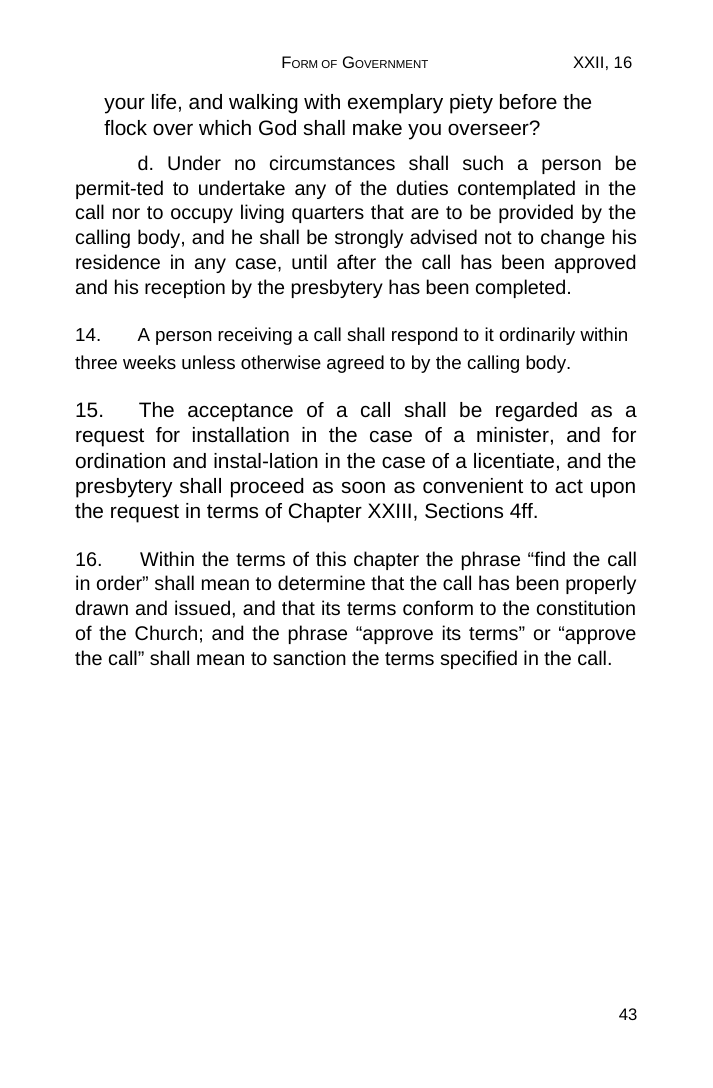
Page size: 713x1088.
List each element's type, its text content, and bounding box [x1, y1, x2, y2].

text FORM OF GOVERNMENT XXII, 16 [281, 53, 637, 72]
text 43 [619, 1005, 637, 1024]
list The acceptance of a call shall be regarded as a request for installation in the case of a minister, and for ordination and instal-lation in the case of a licentiate, and the presbytery shall proceed as soon as convenient to act upon the request in terms of Chapter XXIII, Sections 4ff. [75, 398, 637, 523]
text your life, and walking with exemplary piety before the flock over which God shall make you overseer? [104, 90, 637, 139]
list Within the terms of this chapter the phrase “find the call in order” shall mean to determine that the call has been properly drawn and issued, and that its terms conform to the constitution of the Church; and the phrase “approve its terms” or “approve the call” shall mean to sanction the terms specified in the call. [75, 547, 637, 670]
text d. Under no circumstances shall such a person be permit-ted to undertake any of the duties contemplated in the call nor to occupy living quarters that are to be provided by the calling body, and he shall be strongly advised not to change his residence in any case, until after the call has been approved and his reception by the presbytery has been completed. [75, 151, 637, 299]
list A person receiving a call shall respond to it ordinarily within three weeks unless otherwise agreed to by the calling body. [75, 323, 637, 373]
